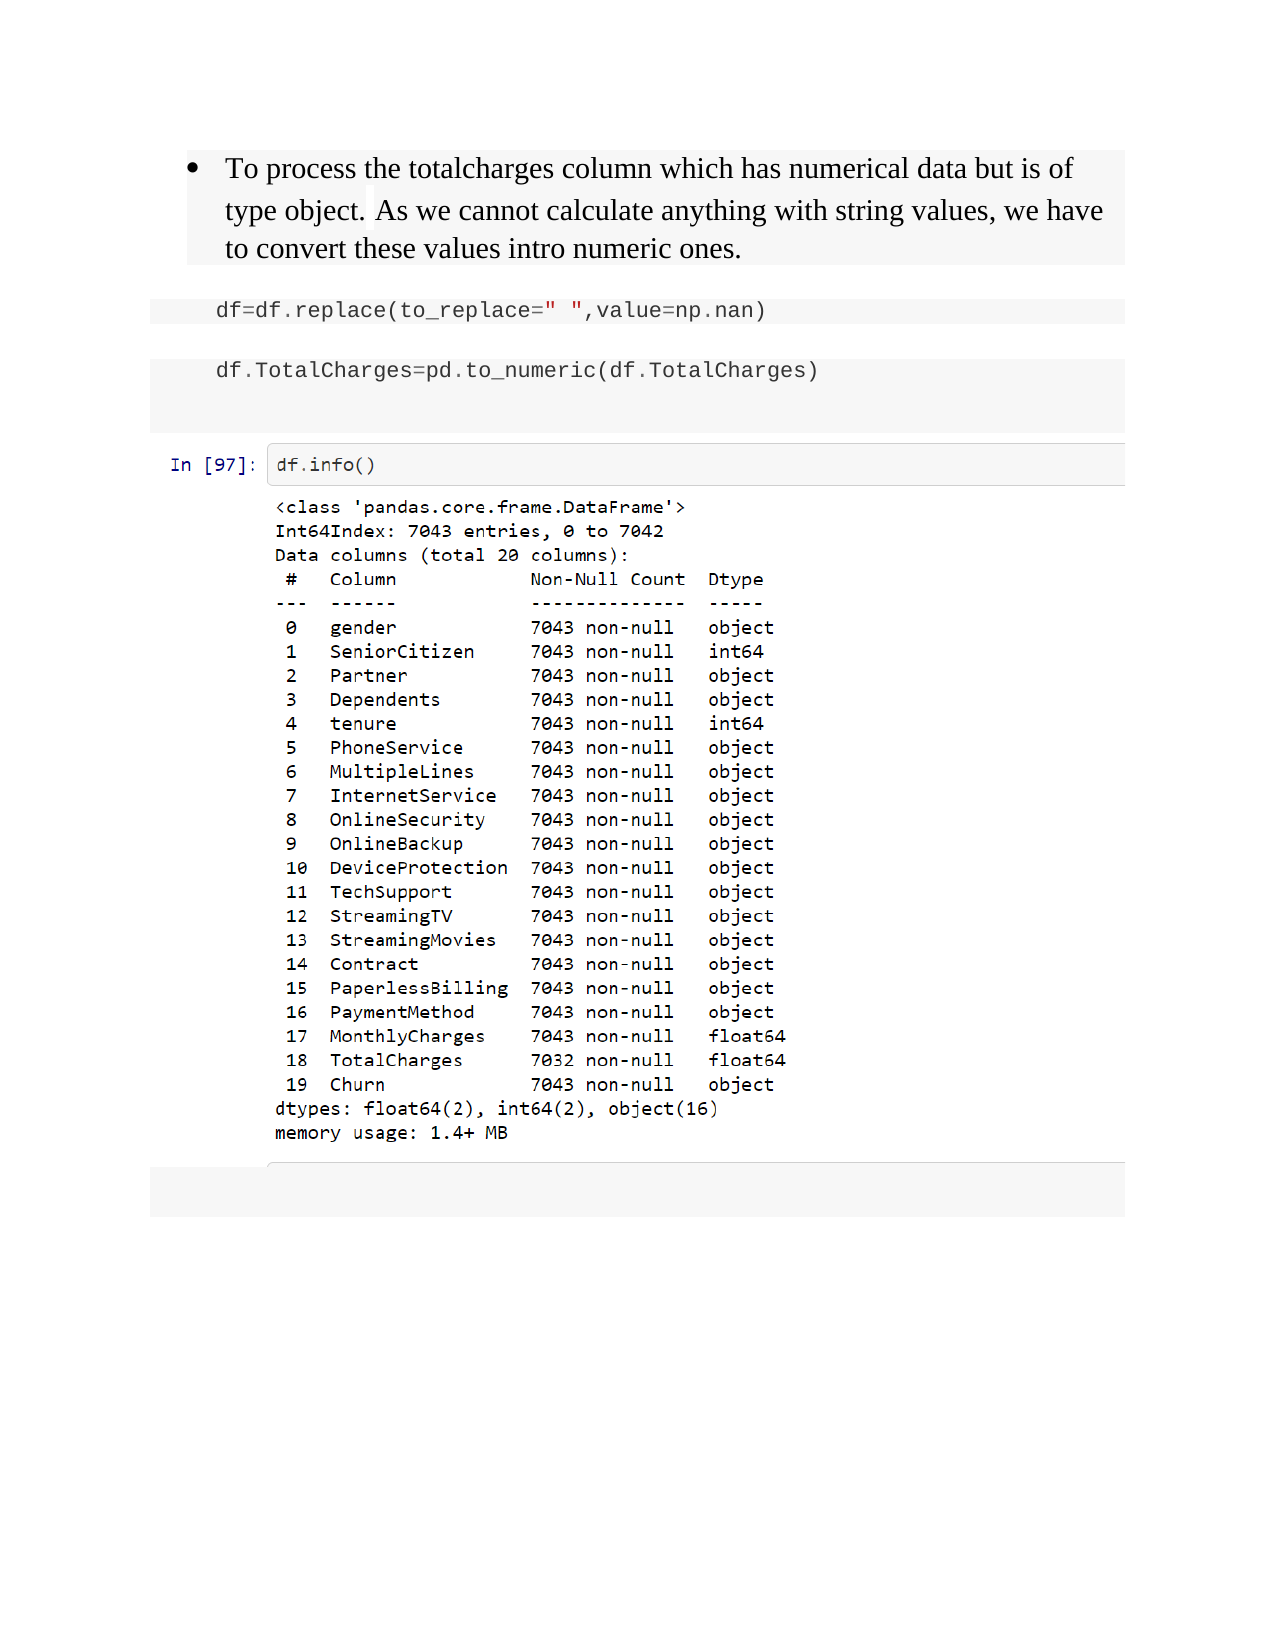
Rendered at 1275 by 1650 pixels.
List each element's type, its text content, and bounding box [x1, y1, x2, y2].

picture [150, 433, 1125, 1167]
text df.TotalCharges=pd.to_numeric(df.TotalCharges) [150, 359, 1125, 384]
text df=df.replace(to_replace=" ",value=np.nan) [150, 299, 1125, 324]
list To process the totalcharges column which has numerical data but is of type object. As we cannot calculate anything with string values, we have to convert these values intro numeric ones. [187, 150, 1125, 265]
